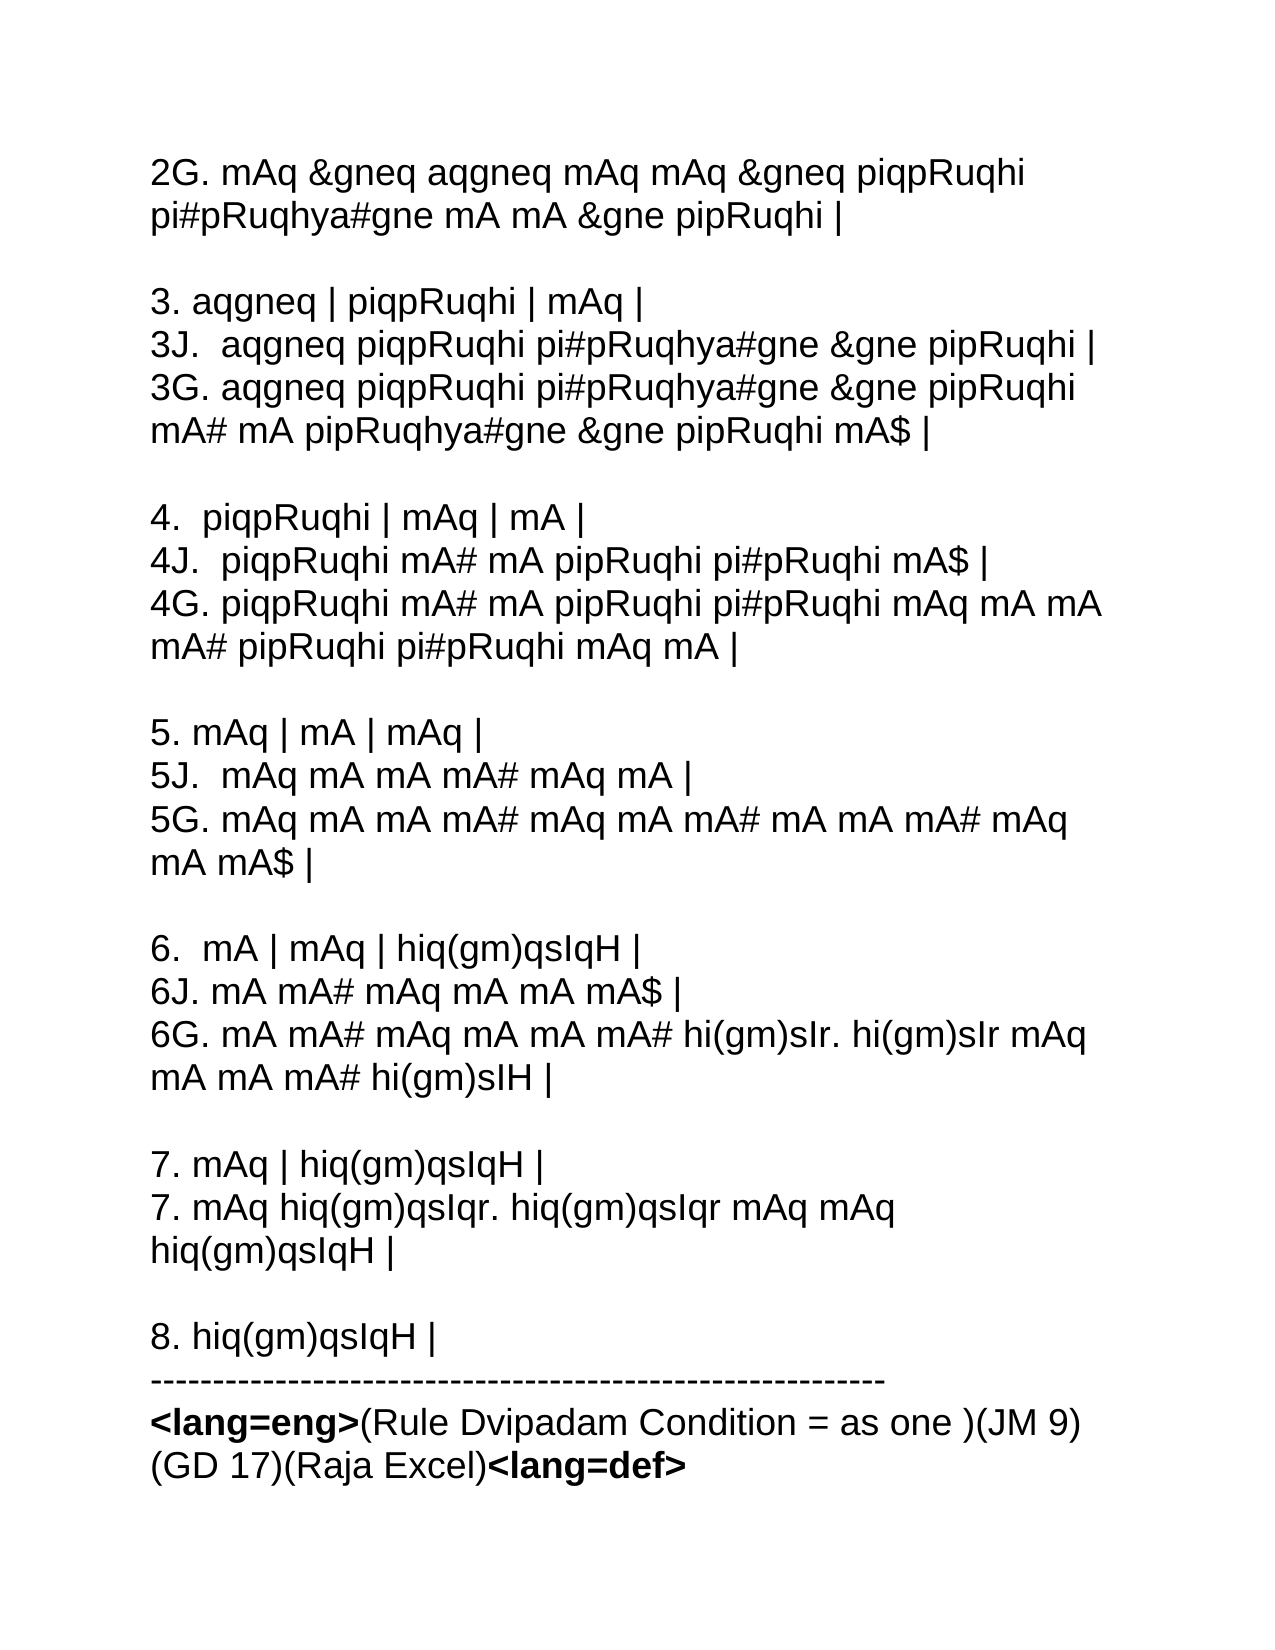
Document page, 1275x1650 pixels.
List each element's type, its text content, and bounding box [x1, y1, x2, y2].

text 6J. mA mA# mAq mA mA mA$ | [150, 969, 1125, 1012]
text 3G. aqgneq piqpRuqhi pi#pRuqhya#gne &gne pipRuqhi mA# mA pipRuqhya#gne &gne pipRuqhi mA$ | [150, 366, 1125, 452]
text 4G. piqpRuqhi mA# mA pipRuqhi pi#pRuqhi mAq mA mA mA# pipRuqhi pi#pRuqhi mAq mA | [150, 581, 1125, 667]
text 8. hiq(gm)qsIqH | [150, 1314, 1125, 1357]
text 7. mAq | hiq(gm)qsIqH | [150, 1142, 1125, 1185]
text 2G. mAq &gneq aqgneq mAq mAq &gneq piqpRuqhi pi#pRuqhya#gne mA mA &gne pipRuqhi | [150, 150, 1125, 236]
text 3. aqgneq | piqpRuqhi | mAq | [150, 279, 1125, 322]
text 6G. mA mA# mAq mA mA mA# hi(gm)sIr. hi(gm)sIr mAq mA mA mA# hi(gm)sIH | [150, 1012, 1125, 1099]
text 5J. mAq mA mA mA# mAq mA | [150, 754, 1125, 797]
text 4J. piqpRuqhi mA# mA pipRuqhi pi#pRuqhi mA$ | [150, 538, 1125, 581]
text 5G. mAq mA mA mA# mAq mA mA# mA mA mA# mAq mA mA$ | [150, 797, 1125, 883]
text <lang=eng>(Rule Dvipadam Condition = as one )(JM 9)(GD 17)(Raja Excel)<lang=def> [150, 1401, 1125, 1487]
text 3J. aqgneq piqpRuqhi pi#pRuqhya#gne &gne pipRuqhi | [150, 322, 1125, 366]
text 7. mAq hiq(gm)qsIqr. hiq(gm)qsIqr mAq mAq hiq(gm)qsIqH | [150, 1185, 1125, 1271]
text 4. piqpRuqhi | mAq | mA | [150, 495, 1125, 538]
text ----------------------------------------------------------- [150, 1357, 1125, 1401]
text 6. mA | mAq | hiq(gm)qsIqH | [150, 926, 1125, 969]
text 5. mAq | mA | mAq | [150, 711, 1125, 754]
